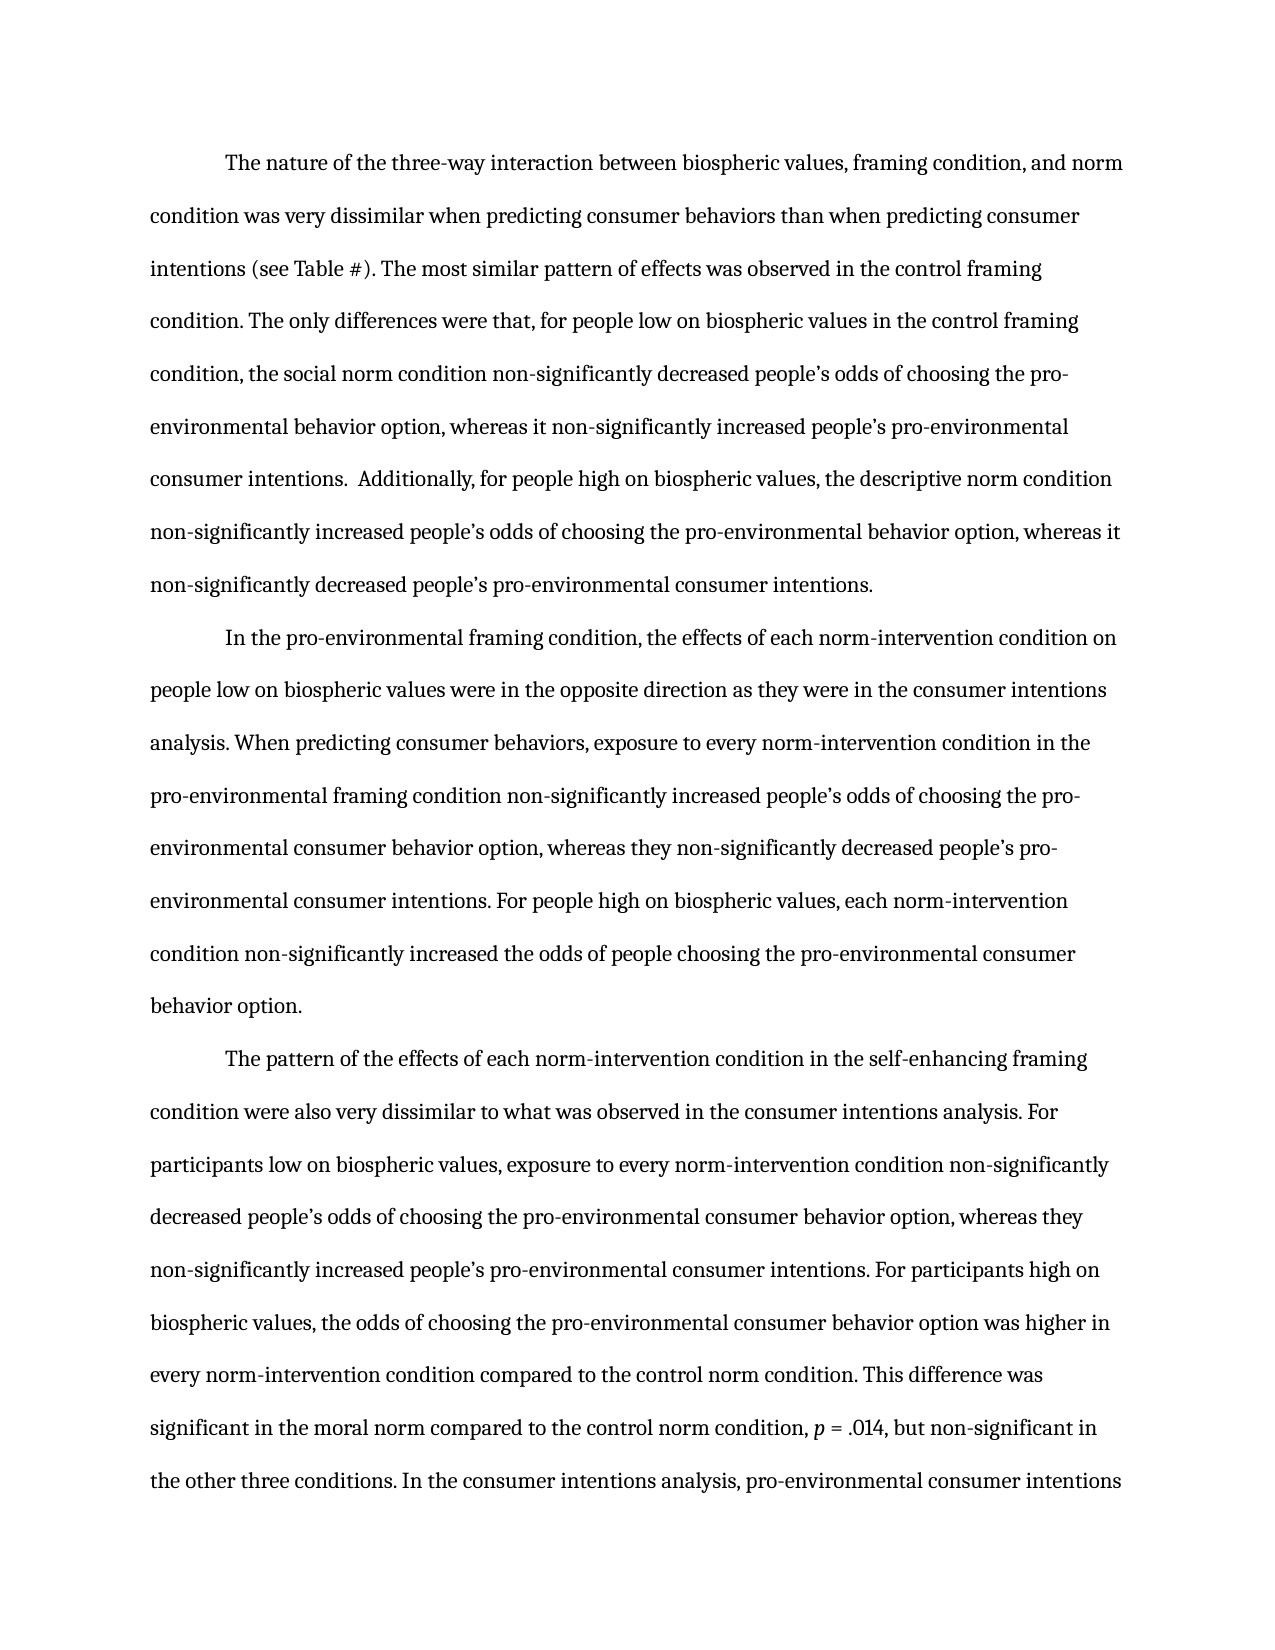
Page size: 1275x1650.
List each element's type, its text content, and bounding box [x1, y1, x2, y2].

text The nature of the three-way interaction between biospheric values, framing condition, and norm condition was very dissimilar when predicting consumer behaviors than when predicting consumer intentions (see Table #). The most similar pattern of effects was observed in the control framing condition. The only differences were that, for people low on biospheric values in the control framing condition, the social norm condition non-significantly decreased people’s odds of choosing the pro-environmental behavior option, whereas it non-significantly increased people’s pro-environmental consumer intentions. Additionally, for people high on biospheric values, the descriptive norm condition non-significantly increased people’s odds of choosing the pro-environmental behavior option, whereas it non-significantly decreased people’s pro-environmental consumer intentions. [150, 150, 1125, 598]
text In the pro-environmental framing condition, the effects of each norm-intervention condition on people low on biospheric values were in the opposite direction as they were in the consumer intentions analysis. When predicting consumer behaviors, exposure to every norm-intervention condition in the pro-environmental framing condition non-significantly increased people’s odds of choosing the pro-environmental consumer behavior option, whereas they non-significantly decreased people’s pro-environmental consumer intentions. For people high on biospheric values, each norm-intervention condition non-significantly increased the odds of people choosing the pro-environmental consumer behavior option. [150, 624, 1125, 1020]
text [150, 1046, 1125, 1494]
